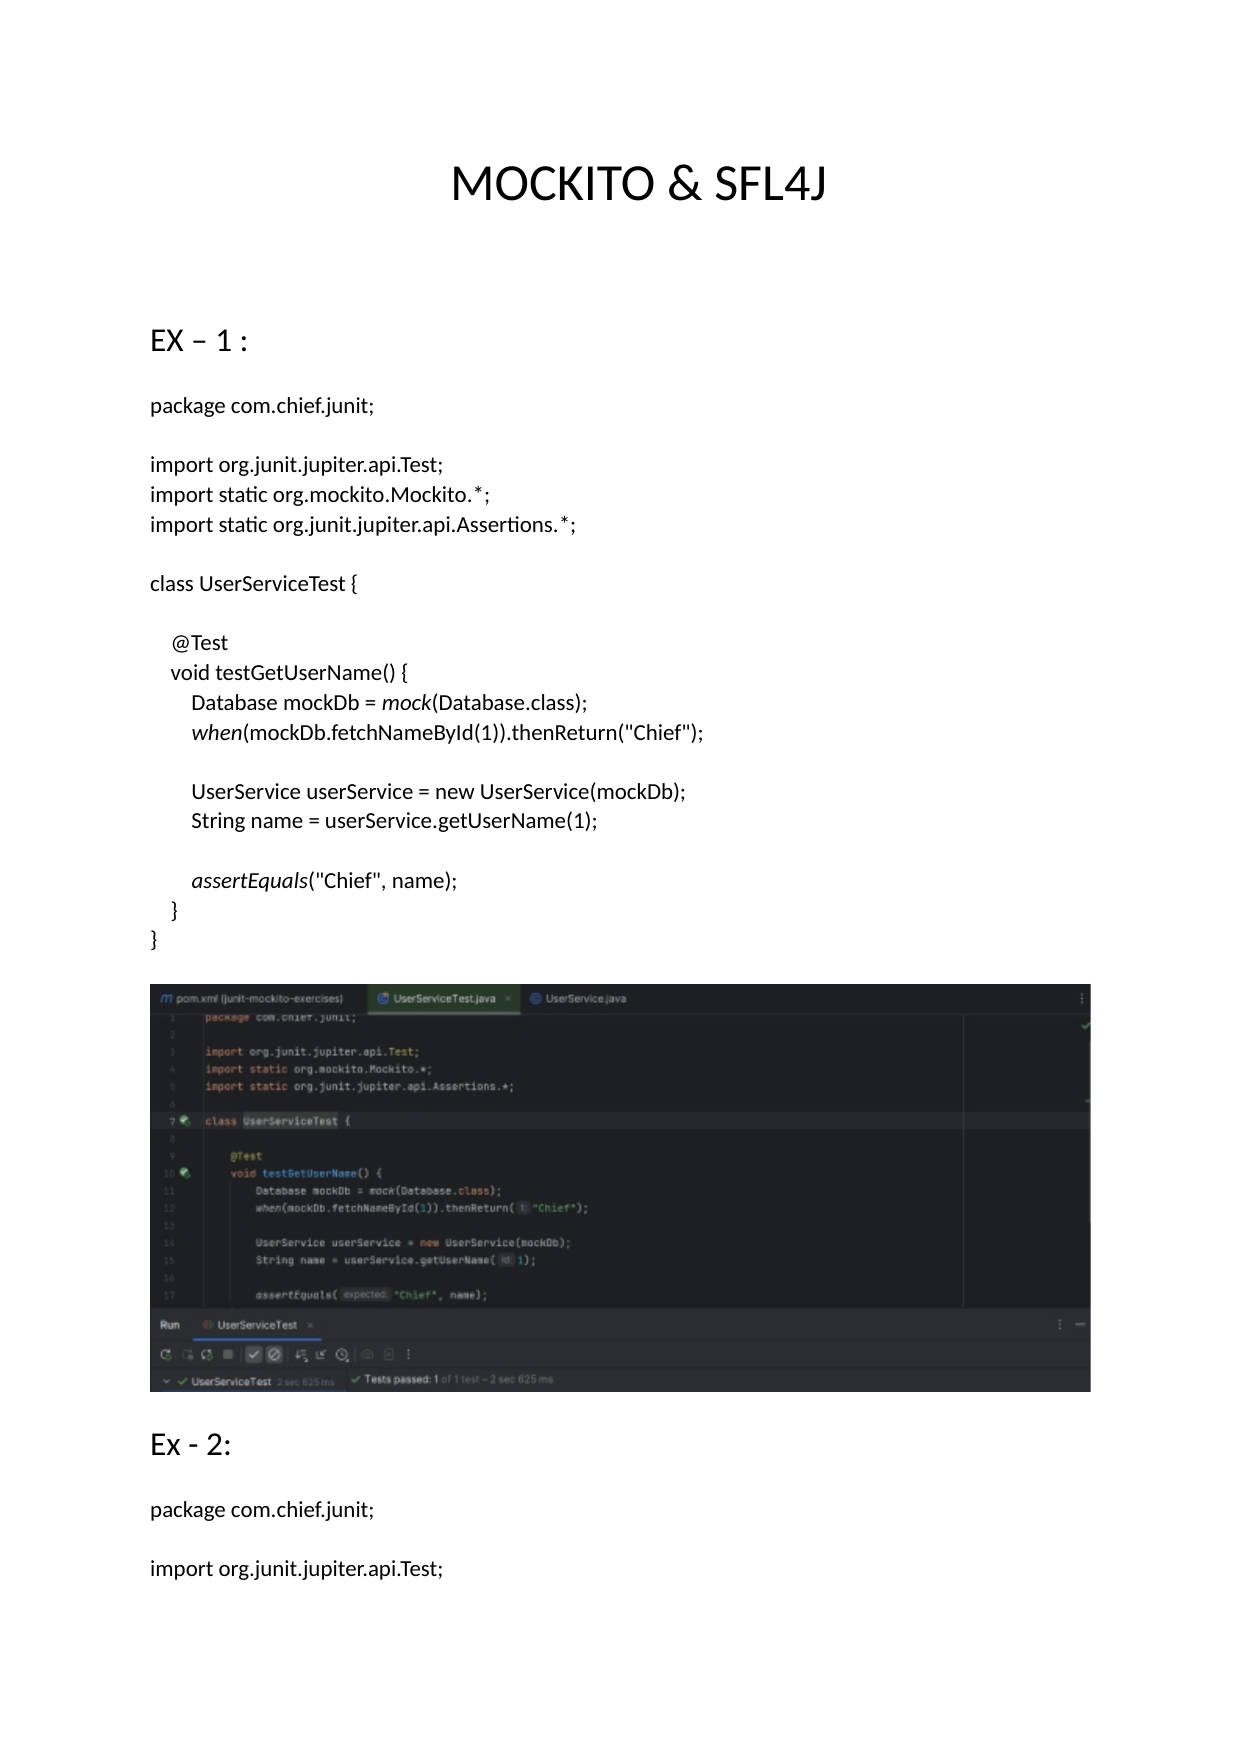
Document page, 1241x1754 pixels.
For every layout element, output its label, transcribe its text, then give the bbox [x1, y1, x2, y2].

picture [150, 984, 1091, 1392]
text MOCKITO & SFL4J [375, 150, 1090, 213]
text EX – 1 : [150, 319, 1090, 359]
text Ex - 2: [150, 1423, 1090, 1464]
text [150, 1495, 1090, 1583]
text package com.chief.junit; import org.junit.jupiter.api.Test; import static org.mockito.Mockito.*; import static org.junit.jupiter.api.Assertions.*; class UserServiceTest { @Test void testGetUserName() { Database mockDb = mock(Database.class); when(mockDb.fetchNameById(1)).thenReturn("Chief"); UserService userService = new UserService(mockDb); String name = userService.getUserName(1); assertEquals("Chief", name); } } [150, 391, 1090, 953]
